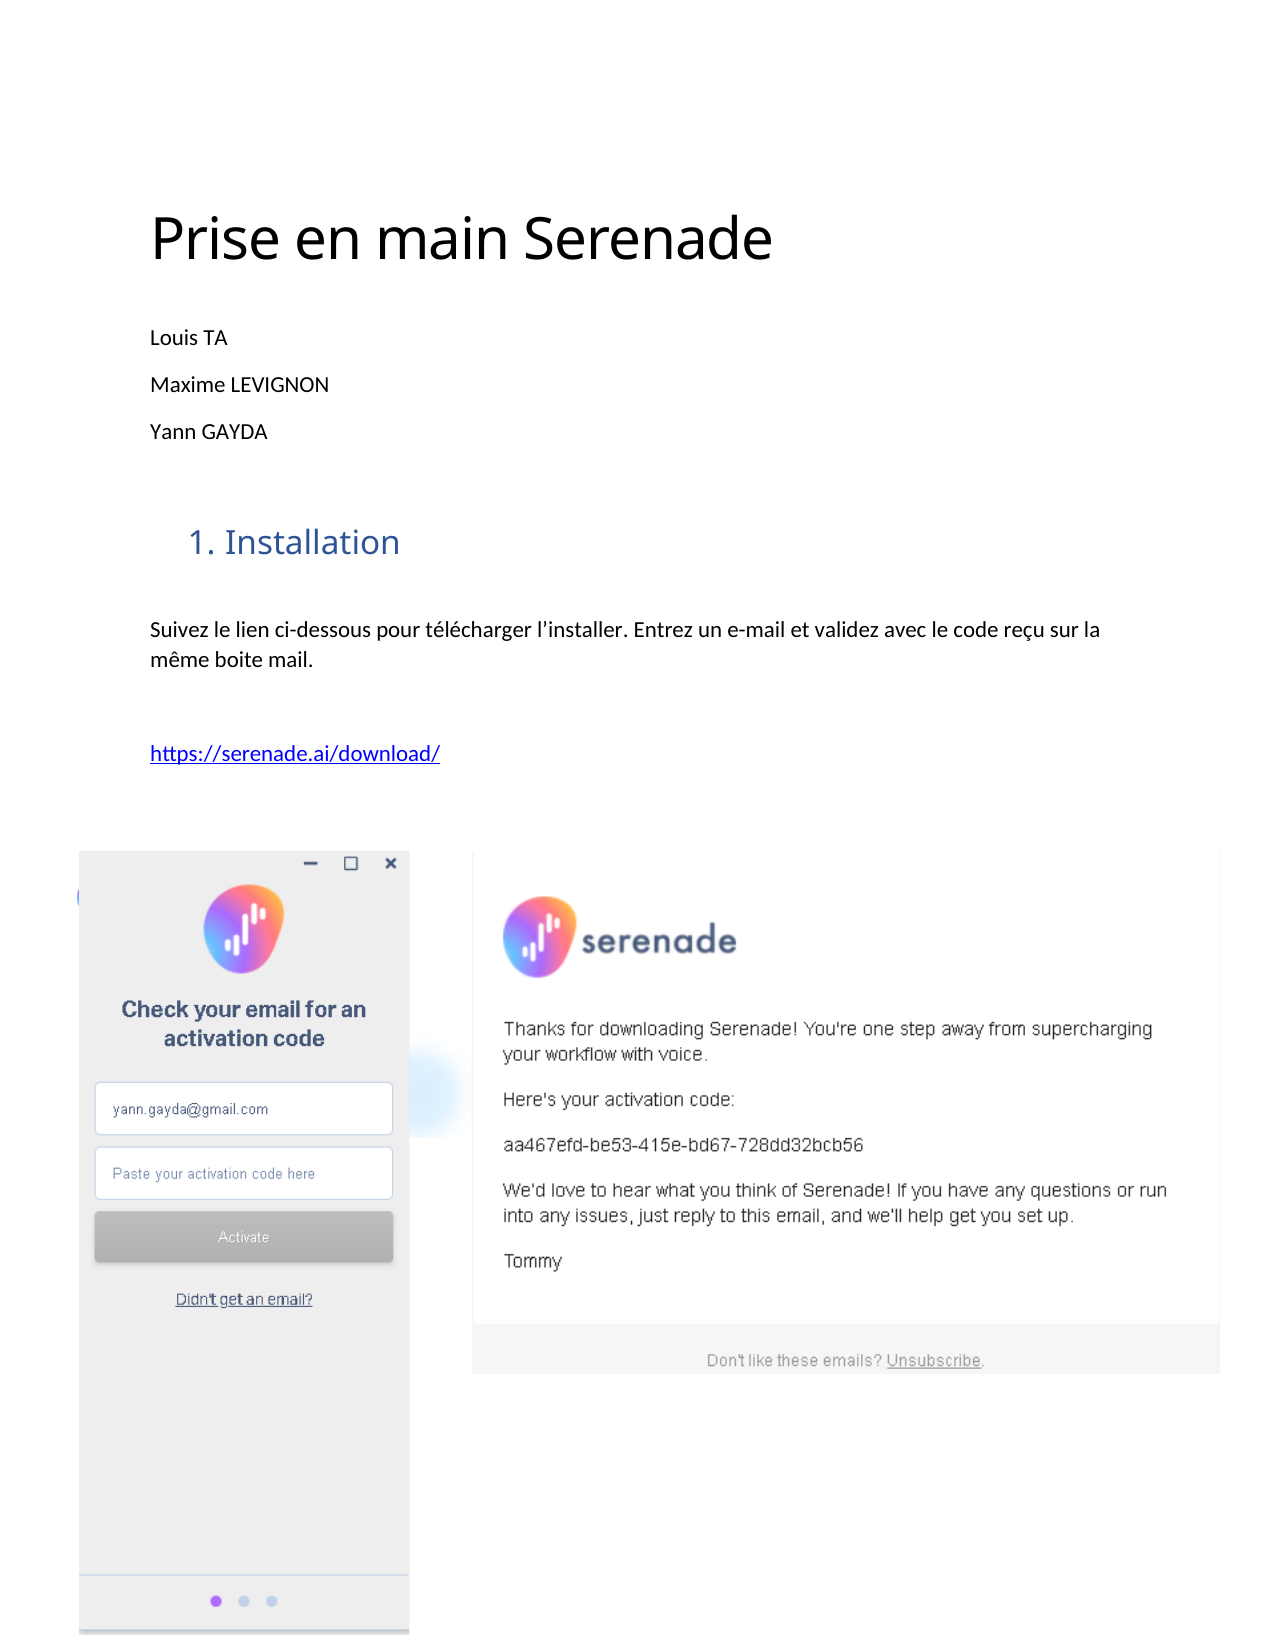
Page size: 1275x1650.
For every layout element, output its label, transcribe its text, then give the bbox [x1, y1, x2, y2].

text Maxime LEVIGNON [150, 370, 1125, 398]
text https://serenade.ai/download/ [150, 739, 1125, 767]
text Yann GAYDA [150, 417, 1125, 445]
text Suivez le lien ci-dessous pour télécharger l’installer. Entrez un e-mail et validez avec le code reçu sur la même boite mail. [150, 615, 1125, 673]
title Prise en main Serenade [150, 197, 1125, 276]
picture [36, 851, 1237, 1633]
text Louis TA [150, 323, 1125, 351]
subtitle Installation [187, 519, 1125, 564]
